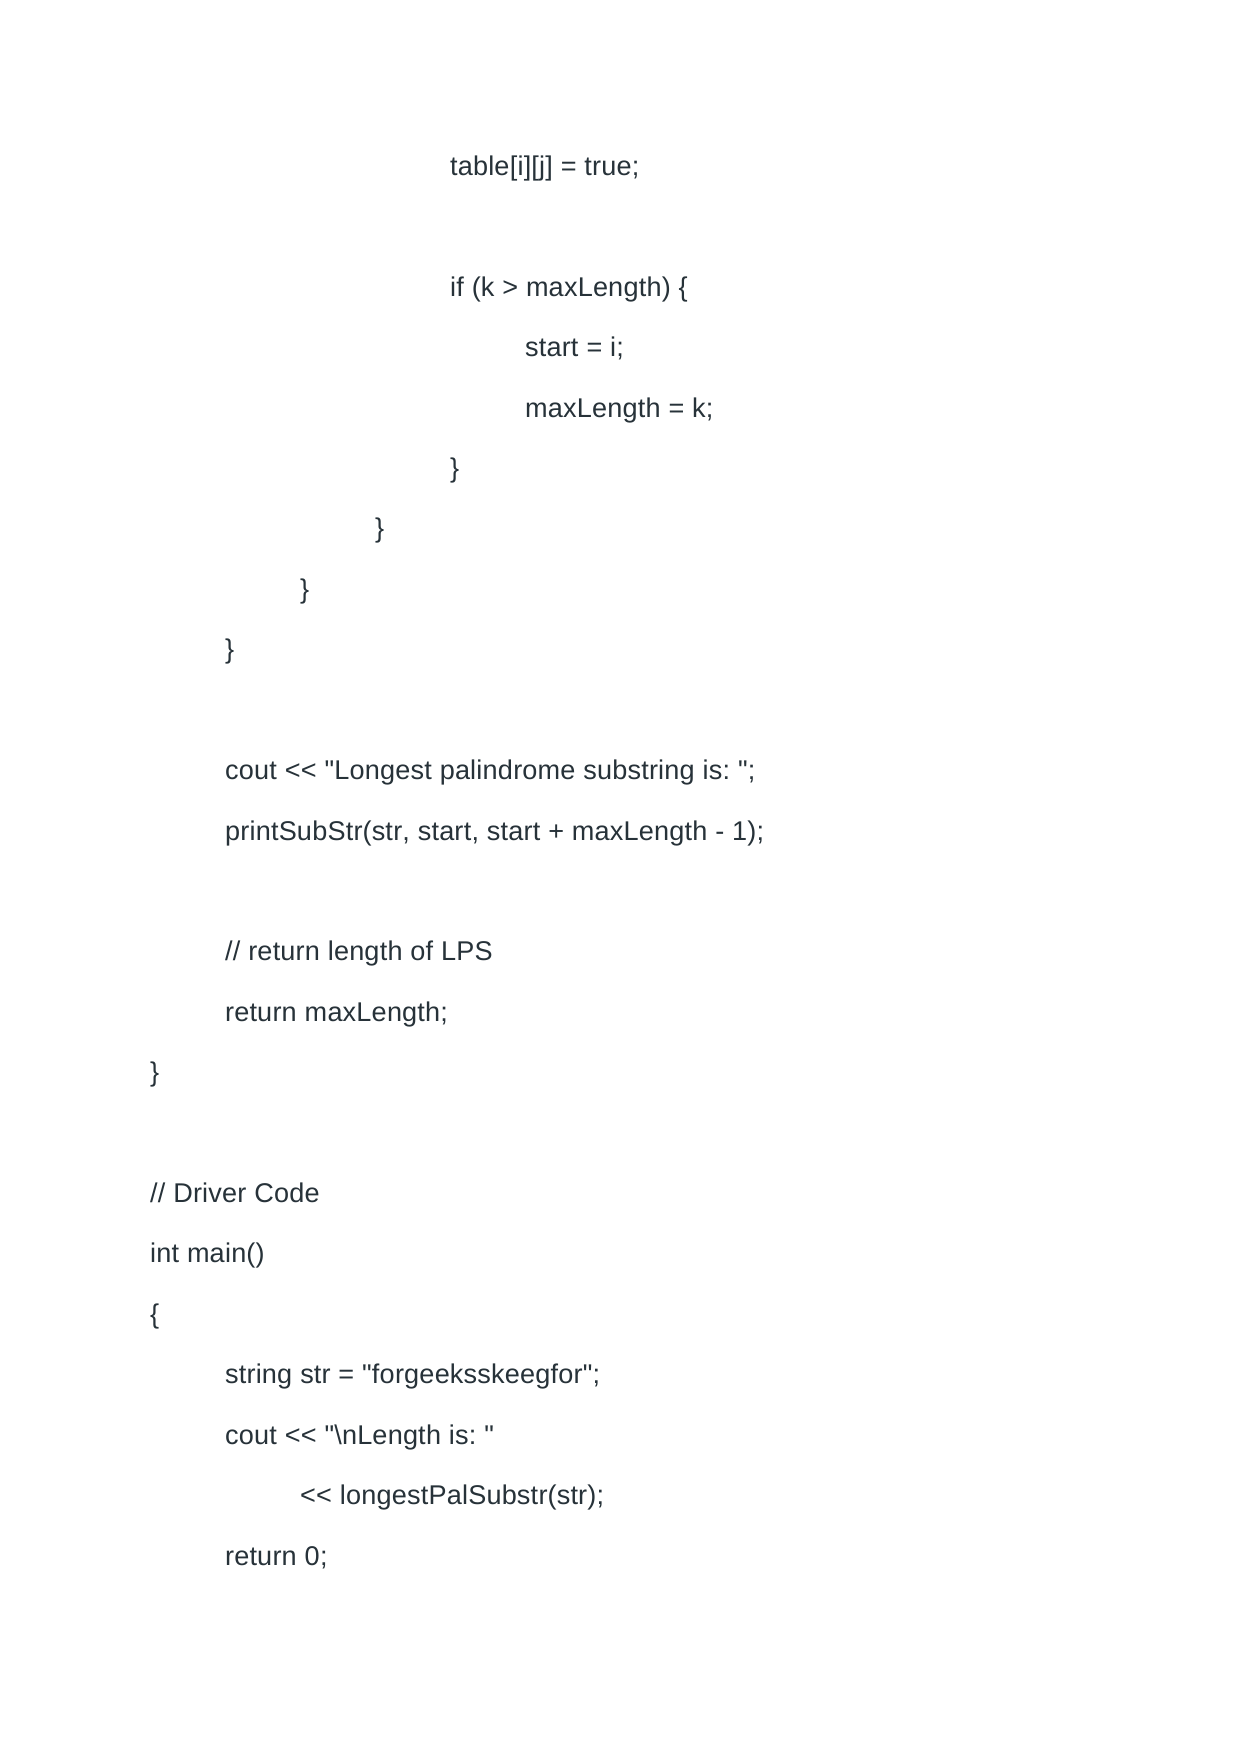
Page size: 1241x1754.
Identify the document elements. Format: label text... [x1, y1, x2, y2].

text } [150, 633, 1090, 664]
text string str = "forgeeksskeegfor"; [150, 1358, 1090, 1389]
text } [150, 512, 1090, 544]
text } [150, 573, 1090, 604]
text } [150, 452, 1090, 483]
text return maxLength; [150, 996, 1090, 1027]
text maxLength = k; [150, 392, 1090, 423]
text if (k > maxLength) { [150, 271, 1090, 302]
text table[i][j] = true; [150, 150, 1090, 181]
text int main() [150, 1237, 1090, 1269]
text << longestPalSubstr(str); [150, 1479, 1090, 1510]
text // return length of LPS [150, 935, 1090, 967]
text cout << "\nLength is: " [150, 1419, 1090, 1450]
text { [150, 1298, 1090, 1329]
text start = i; [150, 331, 1090, 362]
text return 0; [150, 1539, 1090, 1571]
text cout << "Longest palindrome substring is: "; [150, 754, 1090, 785]
text } [150, 1056, 1090, 1087]
text printSubStr(str, start, start + maxLength - 1); [150, 814, 1090, 846]
text // Driver Code [150, 1177, 1090, 1208]
